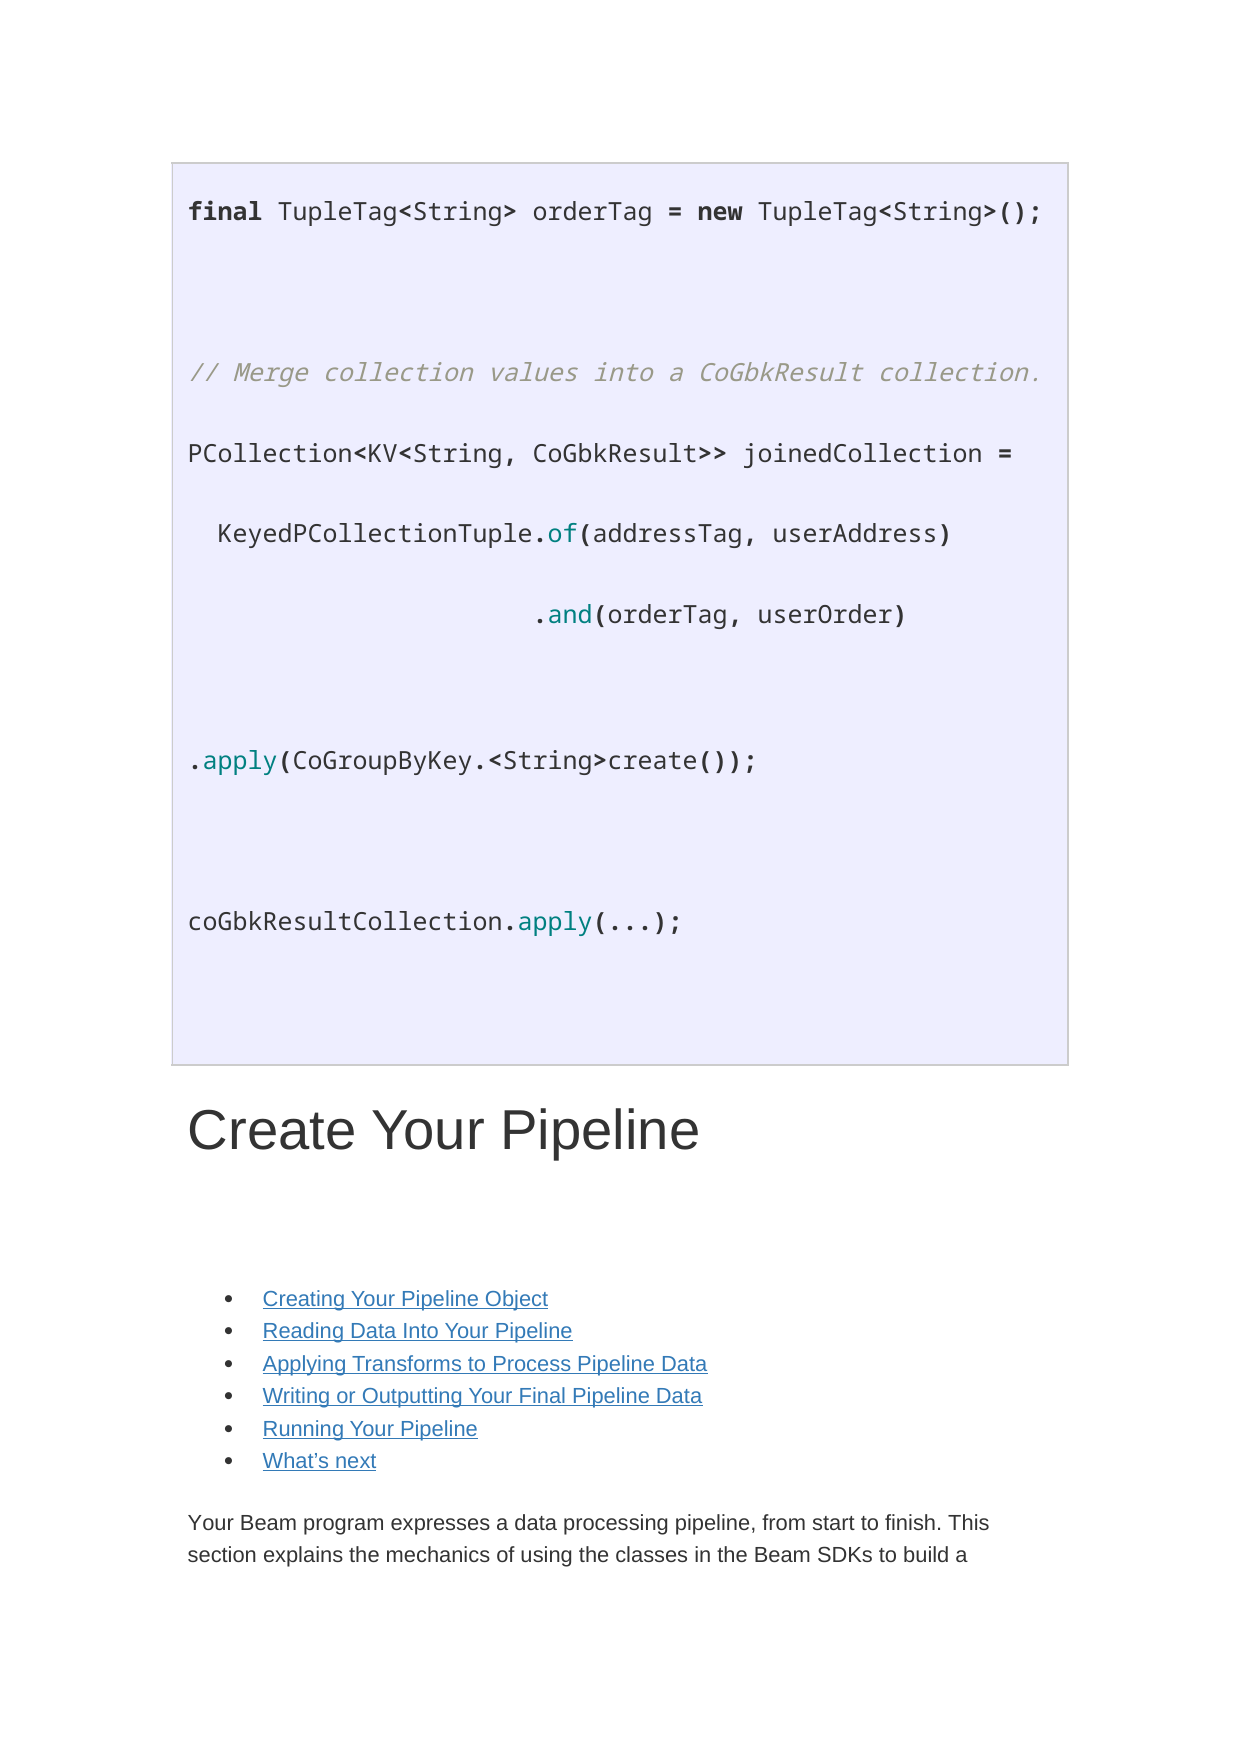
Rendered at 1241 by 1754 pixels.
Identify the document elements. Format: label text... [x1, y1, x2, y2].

text final TupleTag<String> orderTag = new TupleTag<String>(); [173, 164, 1067, 243]
list Creating Your Pipeline Object [225, 1282, 1053, 1314]
text coGbkResultCollection.apply(...); [173, 872, 1067, 953]
subtitle Create Your Pipeline [187, 1097, 1053, 1162]
text KeyedPCollectionTuple.of(addressTag, userAddress) [173, 484, 1067, 565]
list Applying Transforms to Process Pipeline Data [225, 1347, 1053, 1379]
list Reading Data Into Your Pipeline [225, 1314, 1053, 1347]
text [187, 1506, 1053, 1571]
text PCollection<KV<String, CoGbkResult>> joinedCollection = [173, 404, 1067, 484]
text .and(orderTag, userOrder) [173, 565, 1067, 646]
list Running Your Pipeline [225, 1412, 1053, 1444]
list Writing or Outputting Your Final Pipeline Data [225, 1379, 1053, 1412]
text .apply(CoGroupByKey.<String>create()); [173, 646, 1067, 791]
text // Merge collection values into a CoGbkResult collection. [173, 323, 1067, 404]
list What’s next [225, 1444, 1053, 1477]
